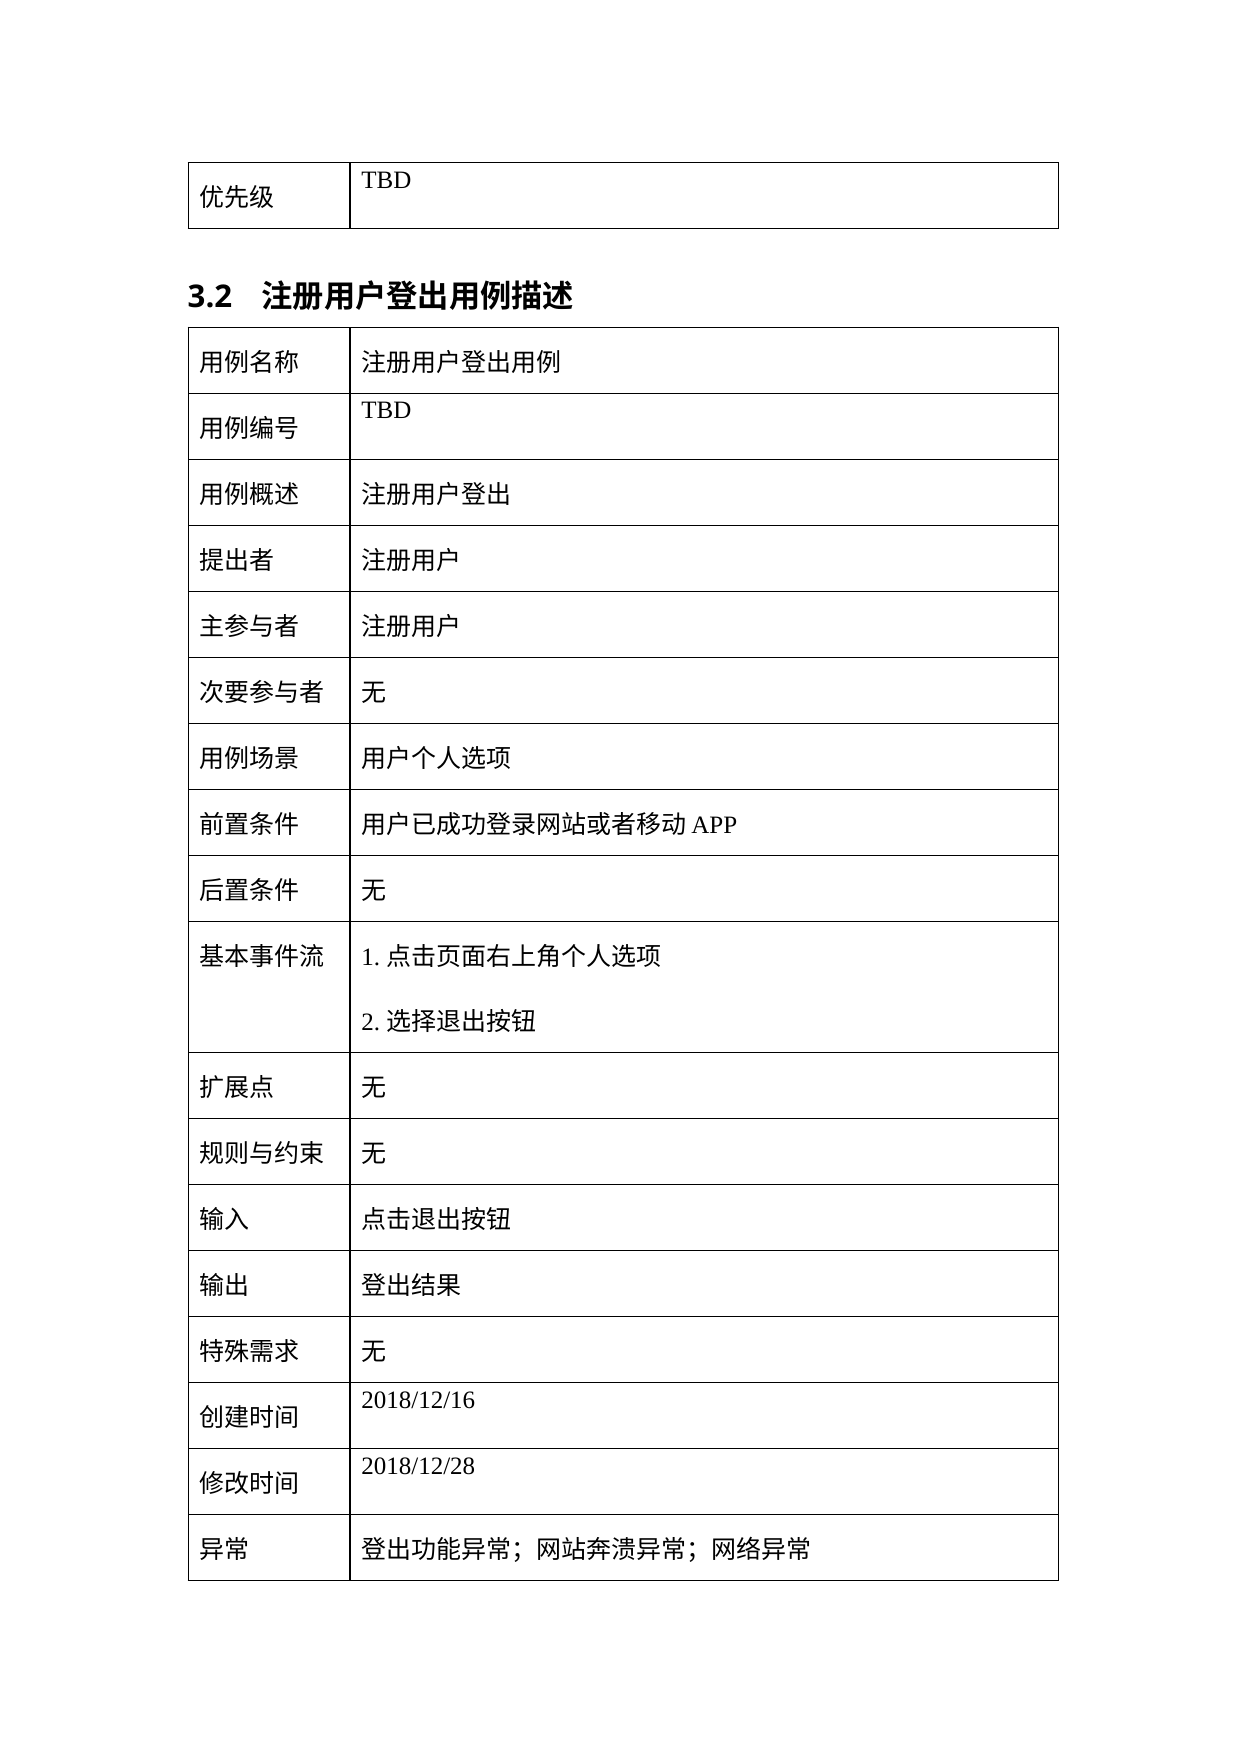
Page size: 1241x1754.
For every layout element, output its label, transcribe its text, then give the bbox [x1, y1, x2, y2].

table_cell 无 [351, 1119, 1058, 1184]
table_cell 基本事件流 [189, 922, 349, 1052]
table_cell 1. 点击页面右上角个人选项 2. 选择退出按钮 [351, 922, 1058, 1052]
table_cell 用例概述 [189, 460, 349, 525]
table_cell 用例编号 [189, 394, 349, 459]
table_cell 主参与者 [189, 592, 349, 657]
table_cell 无 [351, 1317, 1058, 1382]
table_cell 后置条件 [189, 856, 349, 921]
table_cell 扩展点 [189, 1053, 349, 1118]
table_cell 无 [351, 658, 1058, 723]
table_header 注册用户登出用例 [351, 328, 1058, 393]
table_cell 用例场景 [189, 724, 349, 789]
table_cell 优先级 [189, 163, 349, 228]
table_header 用例名称 [189, 328, 349, 393]
table_cell 无 [351, 856, 1058, 921]
table_cell 用户个人选项 [351, 724, 1058, 789]
table_cell 2018/12/28 [351, 1449, 1058, 1514]
table_cell 输入 [189, 1185, 349, 1250]
table_cell 注册用户登出 [351, 460, 1058, 525]
table_cell 规则与约束 [189, 1119, 349, 1184]
table_cell 用户已成功登录网站或者移动APP [351, 790, 1058, 855]
table_cell 异常 [189, 1515, 349, 1580]
text 注册用户登出用例描述 [187, 262, 1053, 327]
table_cell 修改时间 [189, 1449, 349, 1514]
table_cell TBD [351, 394, 1058, 459]
table_cell 前置条件 [189, 790, 349, 855]
table_cell 特殊需求 [189, 1317, 349, 1382]
table_cell 提出者 [189, 526, 349, 591]
table_cell TBD [351, 163, 1058, 228]
table_cell 创建时间 [189, 1383, 349, 1448]
table_cell 注册用户 [351, 526, 1058, 591]
table_cell 次要参与者 [189, 658, 349, 723]
table_cell 点击退出按钮 [351, 1185, 1058, 1250]
table_cell 登出功能异常；网站奔溃异常；网络异常 [351, 1515, 1058, 1580]
table_cell 登出结果 [351, 1251, 1058, 1316]
table_cell 无 [351, 1053, 1058, 1118]
table_cell 2018/12/16 [351, 1383, 1058, 1448]
table_cell 注册用户 [351, 592, 1058, 657]
table_cell 输出 [189, 1251, 349, 1316]
